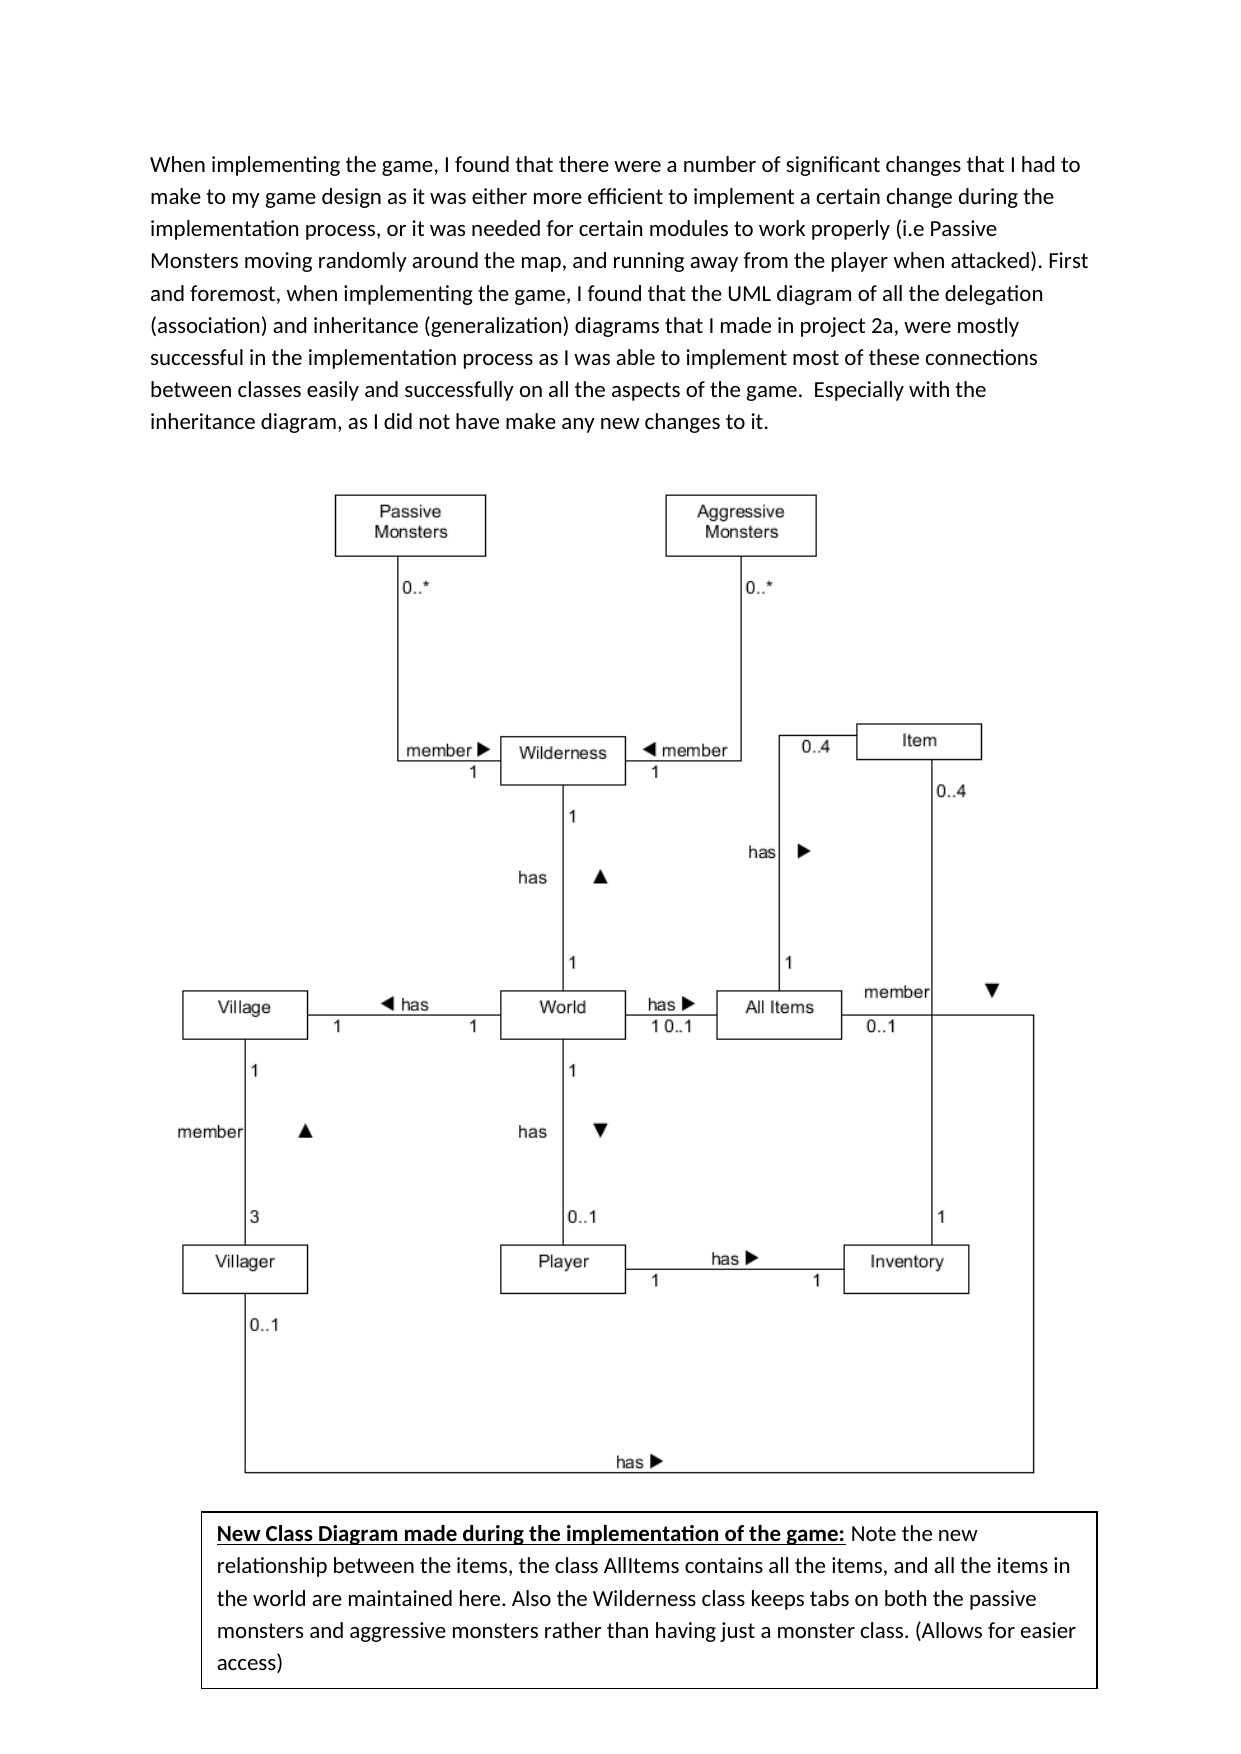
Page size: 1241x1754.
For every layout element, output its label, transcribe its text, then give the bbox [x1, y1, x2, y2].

picture [143, 468, 1084, 1523]
text When implementing the game, I found that there were a number of significant changes that I had to make to my game design as it was either more efficient to implement a certain change during the implementation process, or it was needed for certain modules to work properly (i.e Passive Monsters moving randomly around the map, and running away from the player when attacked). First and foremost, when implementing the game, I found that the UML diagram of all the delegation (association) and inheritance (generalization) diagrams that I made in project 2a, were mostly successful in the implementation process as I was able to implement most of these connections between classes easily and successfully on all the aspects of the game. Especially with the inheritance diagram, as I did not have make any new changes to it. [150, 150, 1090, 436]
